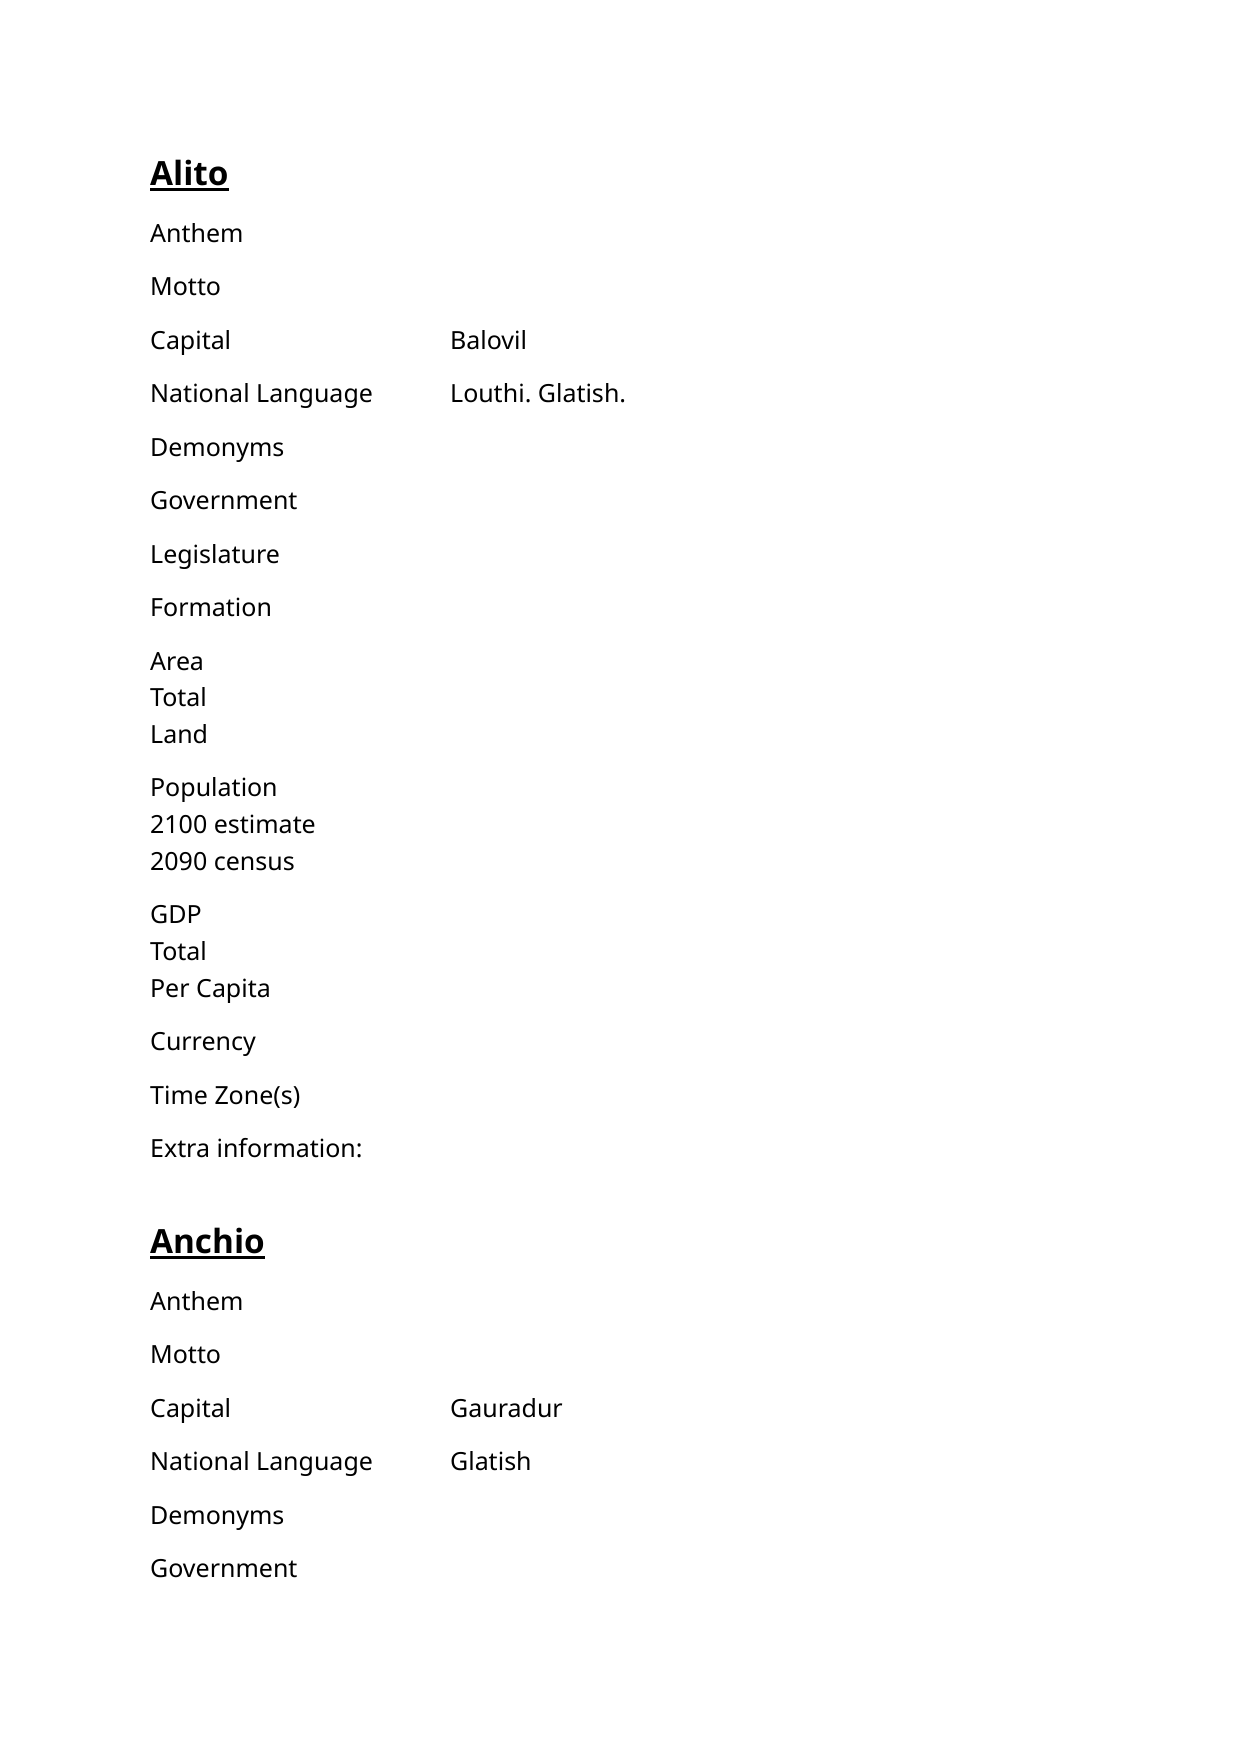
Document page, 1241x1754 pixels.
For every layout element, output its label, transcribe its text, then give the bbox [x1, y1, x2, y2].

text Population 2100 estimate 2090 census [150, 770, 1090, 878]
text Government [150, 1551, 1090, 1585]
text Demonyms [150, 1497, 1090, 1531]
text Government [150, 483, 1090, 517]
text National Language Louthi. Glatish. [150, 376, 1090, 410]
text Motto [150, 269, 1090, 303]
text Currency [150, 1024, 1090, 1058]
text Extra information: [150, 1131, 1090, 1199]
text GDP Total Per Capita [150, 897, 1090, 1005]
text Motto [150, 1337, 1090, 1371]
subtitle Alito [150, 150, 1090, 195]
text Formation [150, 590, 1090, 624]
text Capital Gauradur [150, 1390, 1090, 1424]
text Capital Balovil [150, 322, 1090, 357]
text Time Zone(s) [150, 1077, 1090, 1112]
text Area Total Land [150, 643, 1090, 751]
text Anthem [150, 1283, 1090, 1318]
text Demonyms [150, 429, 1090, 463]
text National Language Glatish [150, 1444, 1090, 1478]
text Legislature [150, 536, 1090, 570]
subtitle Anchio [150, 1218, 1090, 1263]
text Anthem [150, 216, 1090, 250]
